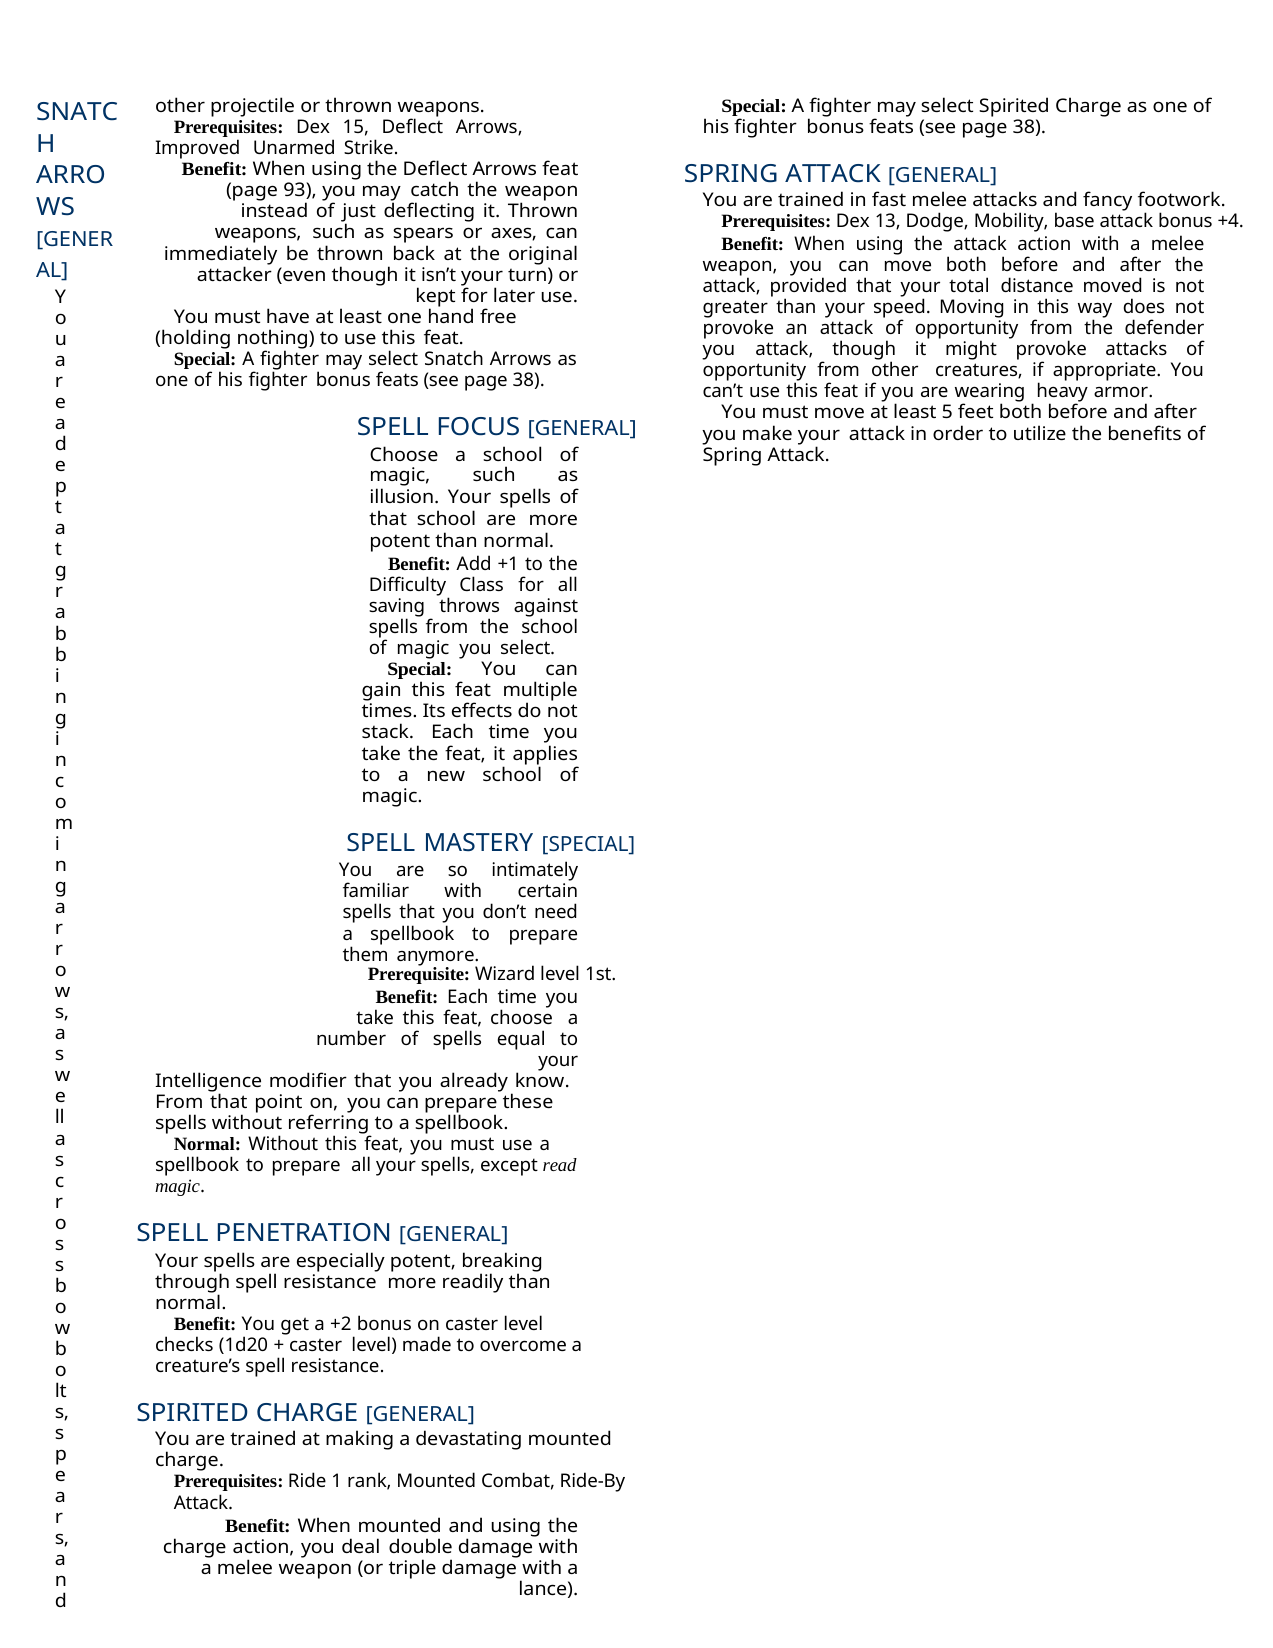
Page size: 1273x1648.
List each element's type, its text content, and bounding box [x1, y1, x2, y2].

text SPELL MASTERY [SPECIAL] [346, 826, 647, 857]
text You are so intimately familiar with certain spells that you don’t need a spellbook to prepare them anymore. [339, 860, 578, 965]
text SPELL PENETRATION [GENERAL] [136, 1217, 647, 1248]
text You must have at least one hand free (holding nothing) to use this feat. [155, 306, 596, 348]
text You must move at least 5 feet both before and after you make your attack in order to utilize the benefits of Spring Attack. [702, 402, 1212, 465]
text SNATCH ARROWS [GENERAL] [36, 96, 121, 284]
text You are adept at grabbing incoming arrows, as well as crossbow bolts, spears, and other projectile or thrown weapons. [155, 96, 596, 117]
text Choose a school of magic, such as illusion. Your spells of that school are more potent than normal. [369, 444, 578, 552]
text SPELL FOCUS [GENERAL] [357, 411, 647, 442]
text Benefit: Add +1 to the Difficulty Class for all saving throws against spells from the school of magic you select. [369, 554, 578, 659]
text You are trained in fast melee attacks and fancy footwork. [702, 189, 1273, 211]
text Prerequisites: Ride 1 rank, Mounted Combat, Ride-By Attack. [173, 1471, 647, 1514]
text Prerequisites: Dex 15, Deflect Arrows, Improved Unarmed Strike. [155, 117, 586, 159]
text You are trained at making a devastating mounted charge. [155, 1428, 647, 1471]
text SPRING ATTACK [GENERAL] [684, 158, 1273, 189]
text Normal: Without this feat, you must use a spellbook to prepare all your spells, except read magic. [155, 1134, 586, 1197]
text Benefit: Each time you take this feat, choose a number of spells equal to your [301, 986, 578, 1071]
text Benefit: When using the attack action with a melee weapon, you can move both before and after the attack, provided that your total distance moved is not greater than your speed. Moving in this way does not provoke an attack of opportunity from the defender you attack, though it might provoke attacks of opportunity from other creatures, if appropriate. You can’t use this feat if you are wearing heavy armor. [702, 234, 1204, 402]
text Benefit: When mounted and using the charge action, you deal double damage with a melee weapon (or triple damage with a lance). [155, 1516, 578, 1600]
text You are adept at grabbing incoming arrows, as well as crossbow bolts, spears, and other projectile or thrown weapons. [54, 286, 70, 1612]
text Prerequisite: Wizard level 1st. [368, 965, 647, 984]
text Benefit: You get a +2 bonus on caster level checks (1d20 + caster level) made to overcome a creature’s spell resistance. [155, 1314, 596, 1377]
text Special: You can gain this feat multiple times. Its effects do not stack. Each time you take the feat, it applies to a new school of magic. [361, 659, 578, 806]
text Special: A fighter may select Snatch Arrows as one of his fighter bonus feats (see page 38). [155, 349, 596, 390]
text Special: A fighter may select Spirited Charge as one of his fighter bonus feats (see page 38). [702, 96, 1222, 137]
text SPIRITED CHARGE [GENERAL] [136, 1397, 647, 1428]
text Prerequisites: Dex 13, Dodge, Mobility, base attack bonus +4. [721, 211, 1273, 232]
text Your spells are especially potent, breaking through spell resistance more readily than normal. [155, 1251, 596, 1314]
text Intelligence modifier that you already know. From that point on, you can prepare these spells without referring to a spellbook. [155, 1071, 596, 1134]
text Benefit: When using the Deflect Arrows feat (page 93), you may catch the weapon instead of just deflecting it. Thrown weapons, such as spears or axes, can immediately be thrown back at the original attacker (even though it isn’t your turn) or kept for later use. [155, 159, 578, 306]
